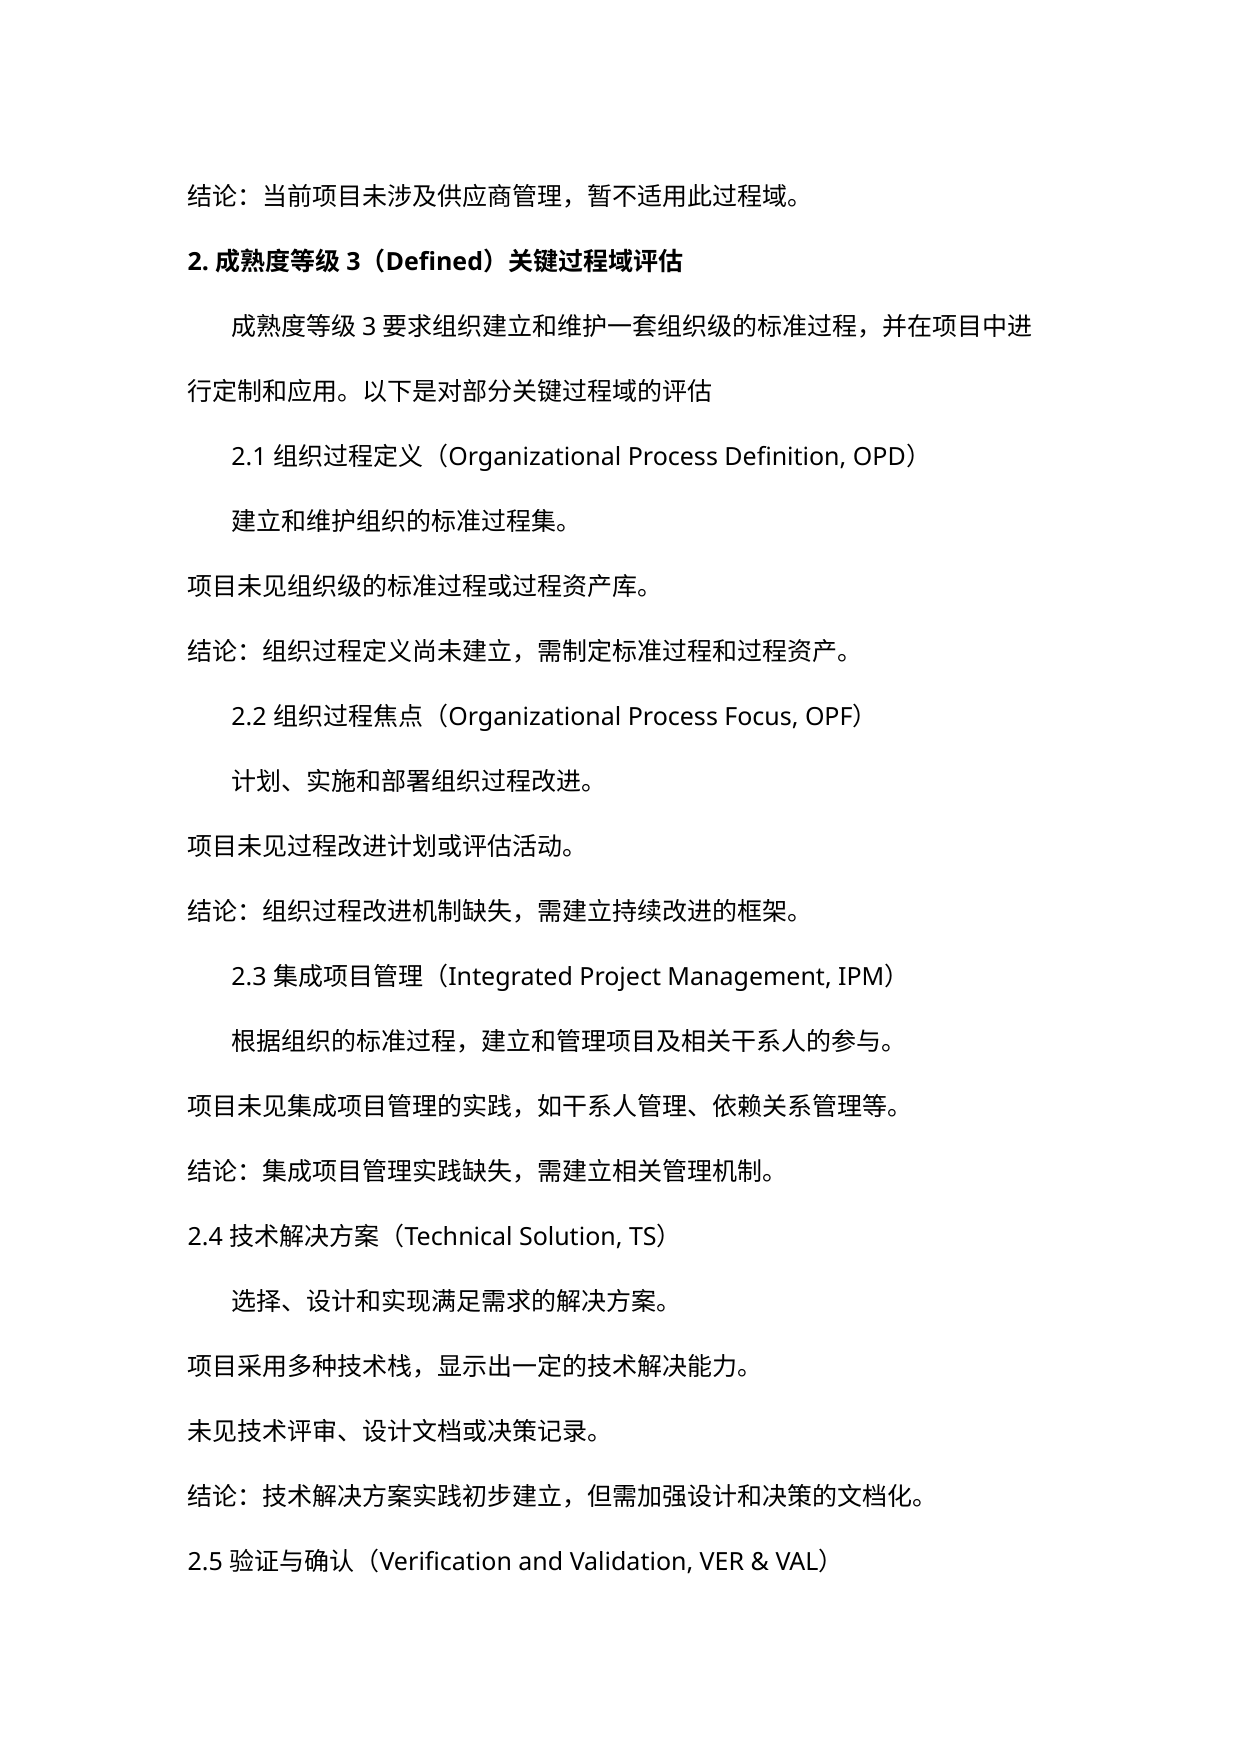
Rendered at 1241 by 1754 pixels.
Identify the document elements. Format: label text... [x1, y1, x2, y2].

text 计划、实施和部署组织过程改进。 [187, 747, 1053, 812]
text 结论：集成项目管理实践缺失，需建立相关管理机制。 [187, 1137, 1053, 1202]
text 选择、设计和实现满足需求的解决方案。 [187, 1267, 1053, 1332]
text 结论：技术解决方案实践初步建立，但需加强设计和决策的文档化。 [187, 1462, 1053, 1527]
text 2.2 组织过程焦点（Organizational Process Focus, OPF） [187, 682, 1053, 747]
text 2. 成熟度等级 3（Defined）关键过程域评估 [187, 227, 1053, 292]
text 成熟度等级 3 要求组织建立和维护一套组织级的标准过程，并在项目中进行定制和应用。以下是对部分关键过程域的评估 [187, 292, 1053, 422]
text 项目采用多种技术栈，显示出一定的技术解决能力。 [187, 1332, 1053, 1397]
text 项目未见过程改进计划或评估活动。 [187, 812, 1053, 877]
text 2.5 验证与确认（Verification and Validation, VER & VAL） [187, 1527, 1053, 1592]
text 项目未见组织级的标准过程或过程资产库。 [187, 552, 1053, 617]
text 2.3 集成项目管理（Integrated Project Management, IPM） [187, 942, 1053, 1007]
text 结论：组织过程定义尚未建立，需制定标准过程和过程资产。 [187, 617, 1053, 682]
text 结论：组织过程改进机制缺失，需建立持续改进的框架。 [187, 877, 1053, 942]
text 2.4 技术解决方案（Technical Solution, TS） [187, 1202, 1053, 1267]
text 建立和维护组织的标准过程集。 [187, 487, 1053, 552]
text 结论：当前项目未涉及供应商管理，暂不适用此过程域。 [187, 162, 1053, 227]
text 2.1 组织过程定义（Organizational Process Definition, OPD） [187, 422, 1053, 487]
text 未见技术评审、设计文档或决策记录。 [187, 1397, 1053, 1462]
text 项目未见集成项目管理的实践，如干系人管理、依赖关系管理等。 [187, 1072, 1053, 1137]
text 根据组织的标准过程，建立和管理项目及相关干系人的参与。 [187, 1007, 1053, 1072]
